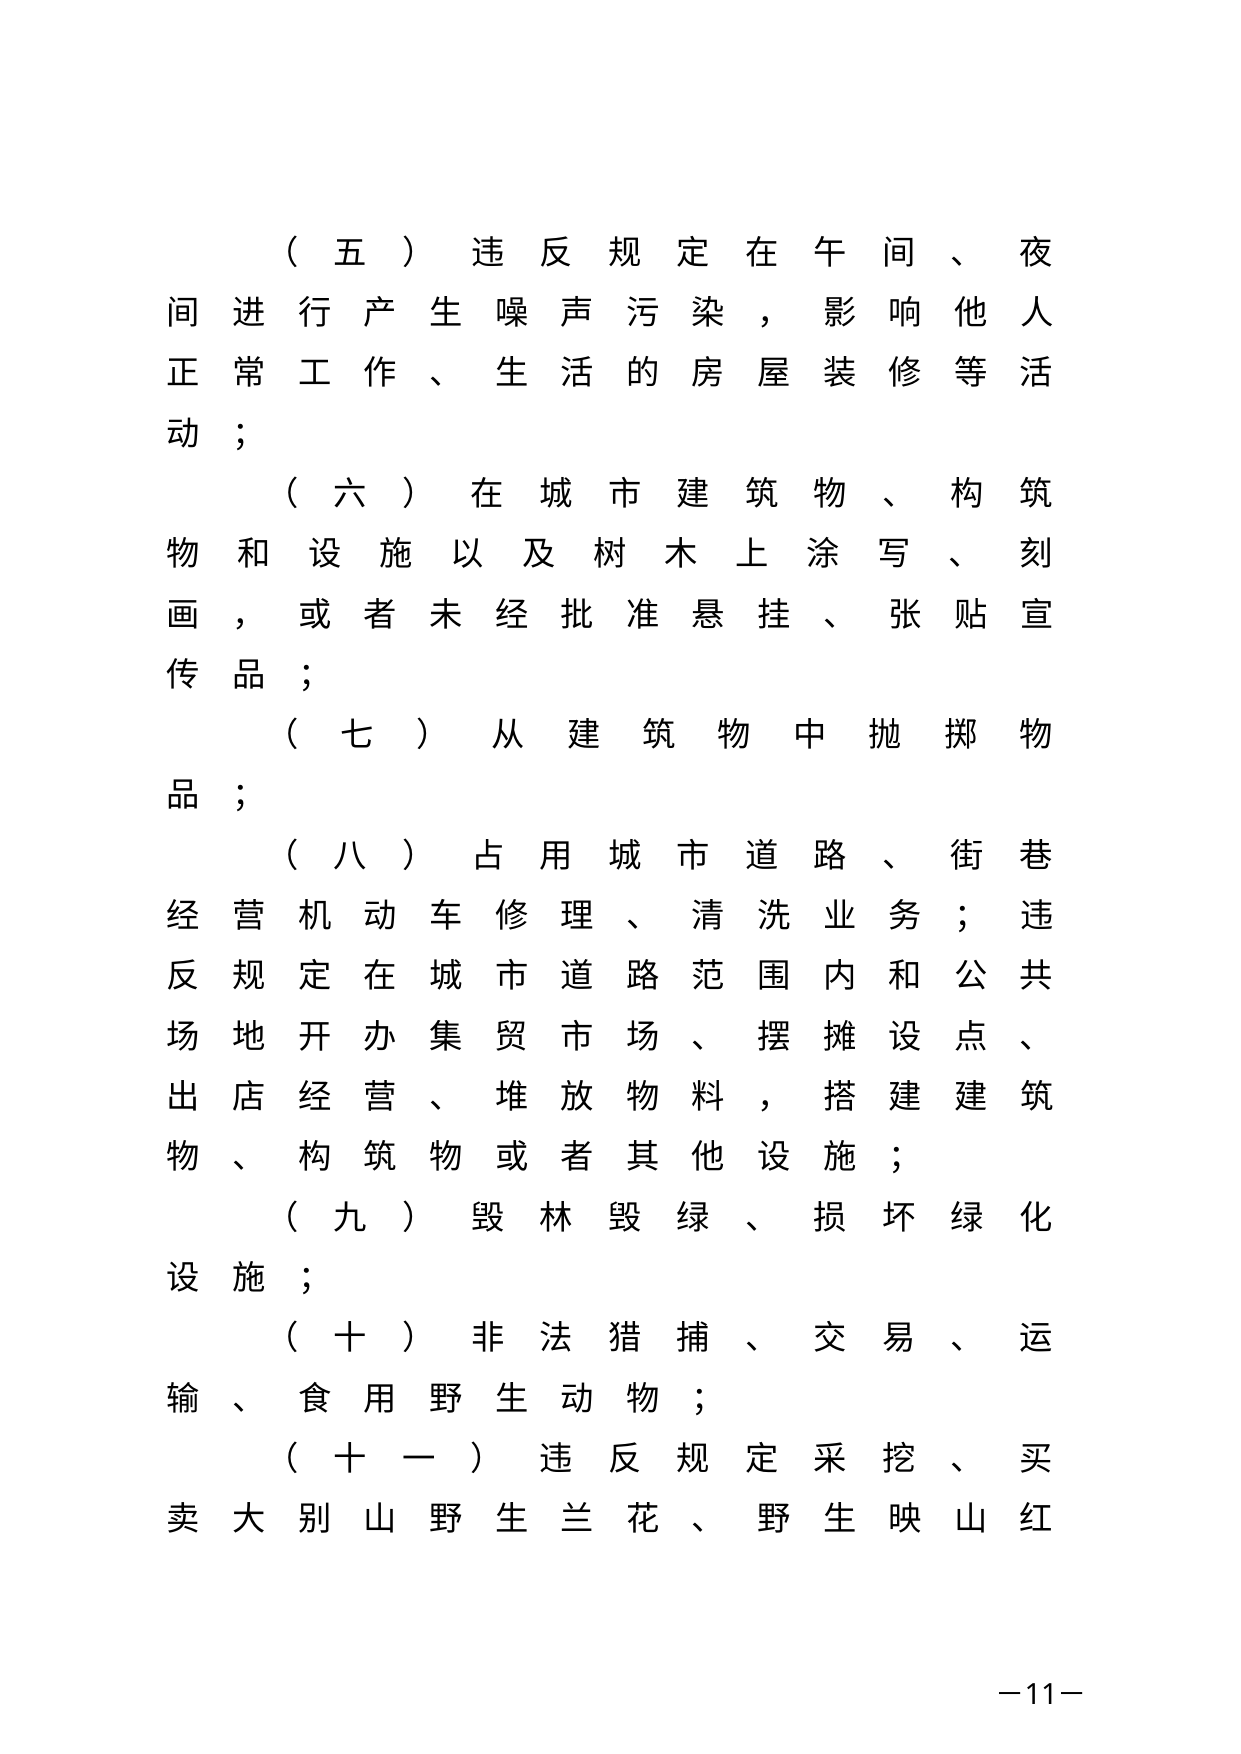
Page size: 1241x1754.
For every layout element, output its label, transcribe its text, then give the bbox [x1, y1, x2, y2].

text （五）违反规定在午间、夜间进行产生噪声污染，影响他人正常工作、生活的房屋装修等活动； [167, 219, 1085, 461]
text （八）占用城市道路、街巷经营机动车修理、清洗业务；违反规定在城市道路范围内和公共场地开办集贸市场、摆摊设点、出店经营、堆放物料，搭建建筑物、构筑物或者其他设施； [167, 822, 1085, 1184]
text （七）从建筑物中抛掷物品； [167, 702, 1085, 822]
text （六）在城市建筑物、构筑物和设施以及树木上涂写、刻画，或者未经批准悬挂、张贴宣传品； [167, 461, 1085, 702]
text （十）非法猎捕、交易、运输、食用野生动物； [167, 1305, 1085, 1426]
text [167, 1426, 1085, 1546]
text （九）毁林毁绿、损坏绿化设施； [167, 1184, 1085, 1305]
